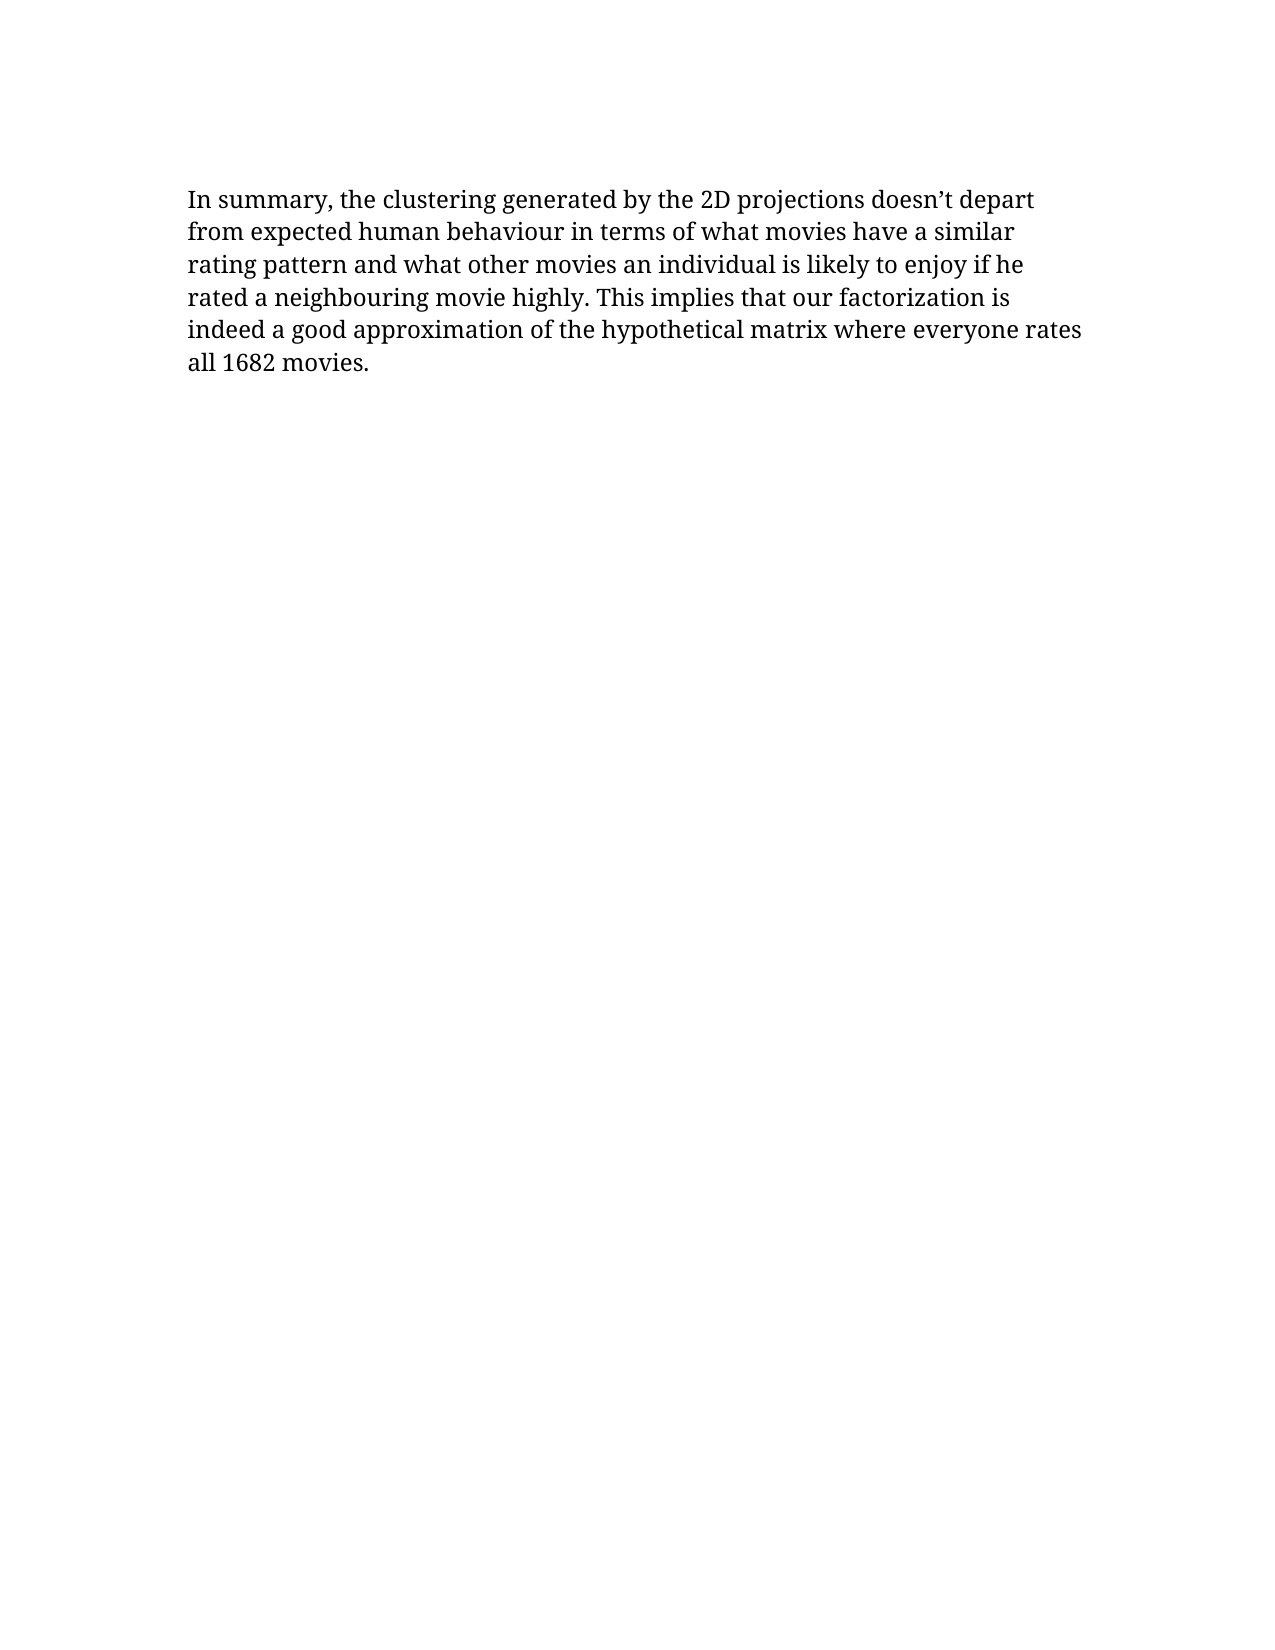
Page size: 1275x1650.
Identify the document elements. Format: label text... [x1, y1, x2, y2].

text In summary, the clustering generated by the 2D projections doesn’t depart from expected human behaviour in terms of what movies have a similar rating pattern and what other movies an individual is likely to enjoy if he rated a neighbouring movie highly. This implies that our factorization is indeed a good approximation of the hypothetical matrix where everyone rates all 1682 movies. [187, 183, 1087, 378]
